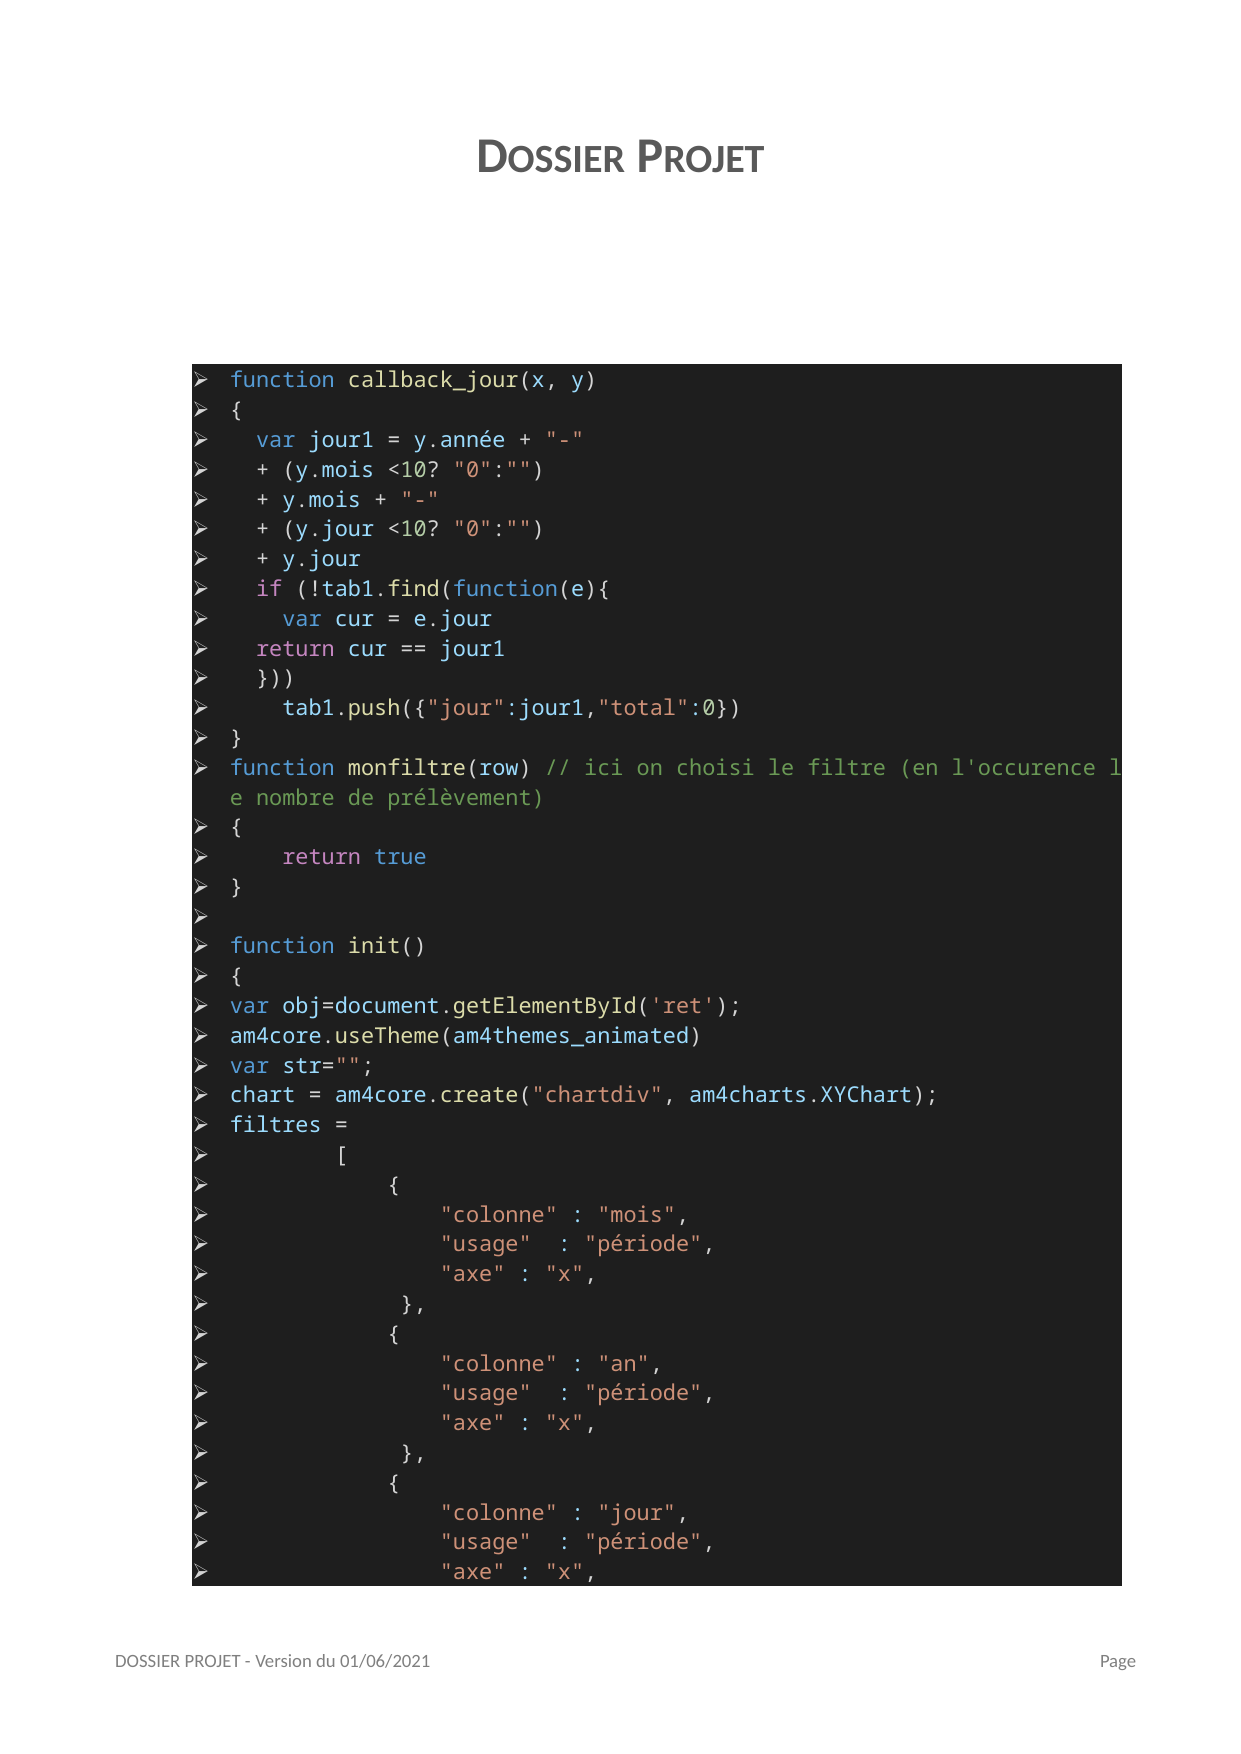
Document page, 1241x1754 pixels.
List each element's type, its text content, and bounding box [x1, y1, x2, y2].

list "usage" : "période", [192, 1228, 1122, 1258]
list function init() [192, 931, 1122, 960]
list return true [192, 841, 1122, 871]
list { [192, 1318, 1122, 1348]
list "colonne" : "jour", [192, 1497, 1122, 1526]
list return cur == jour1 [192, 633, 1122, 662]
list + y.jour [192, 543, 1122, 573]
list } [192, 871, 1122, 901]
list var cur = e.jour [192, 603, 1122, 633]
list [ [192, 1139, 1122, 1169]
list tab1.push({"jour":jour1,"total":0}) [192, 692, 1122, 722]
list { [192, 811, 1122, 841]
list var obj=document.getElementById('ret'); [192, 990, 1122, 1020]
list } [192, 722, 1122, 752]
list am4core.useTheme(am4themes_animated) [192, 1020, 1122, 1050]
list + (y.mois <10? "0":"") [192, 454, 1122, 484]
list "usage" : "période", [192, 1526, 1122, 1556]
list "axe" : "x", [192, 1556, 1122, 1586]
list filtres = [192, 1109, 1122, 1139]
list var str=""; [192, 1050, 1122, 1079]
list { [192, 394, 1122, 424]
list { [192, 1467, 1122, 1497]
list function callback_jour(x, y) [192, 364, 1122, 394]
list })) [192, 662, 1122, 692]
list "colonne" : "an", [192, 1348, 1122, 1377]
list + y.mois + "-" [192, 484, 1122, 513]
list "axe" : "x", [192, 1258, 1122, 1288]
list if (!tab1.find(function(e){ [192, 573, 1122, 603]
list var jour1 = y.année + "-" [192, 424, 1122, 454]
list { [192, 1169, 1122, 1199]
list function monfiltre(row) // ici on choisi le filtre (en l'occurence le nombre de prélèvement) [192, 752, 1122, 811]
list { [192, 960, 1122, 990]
list "axe" : "x", [192, 1407, 1122, 1437]
list "usage" : "période", [192, 1377, 1122, 1407]
list }, [192, 1437, 1122, 1467]
list chart = am4core.create("chartdiv", am4charts.XYChart); [192, 1079, 1122, 1109]
list }, [192, 1288, 1122, 1318]
list "colonne" : "mois", [192, 1199, 1122, 1228]
list + (y.jour <10? "0":"") [192, 513, 1122, 543]
